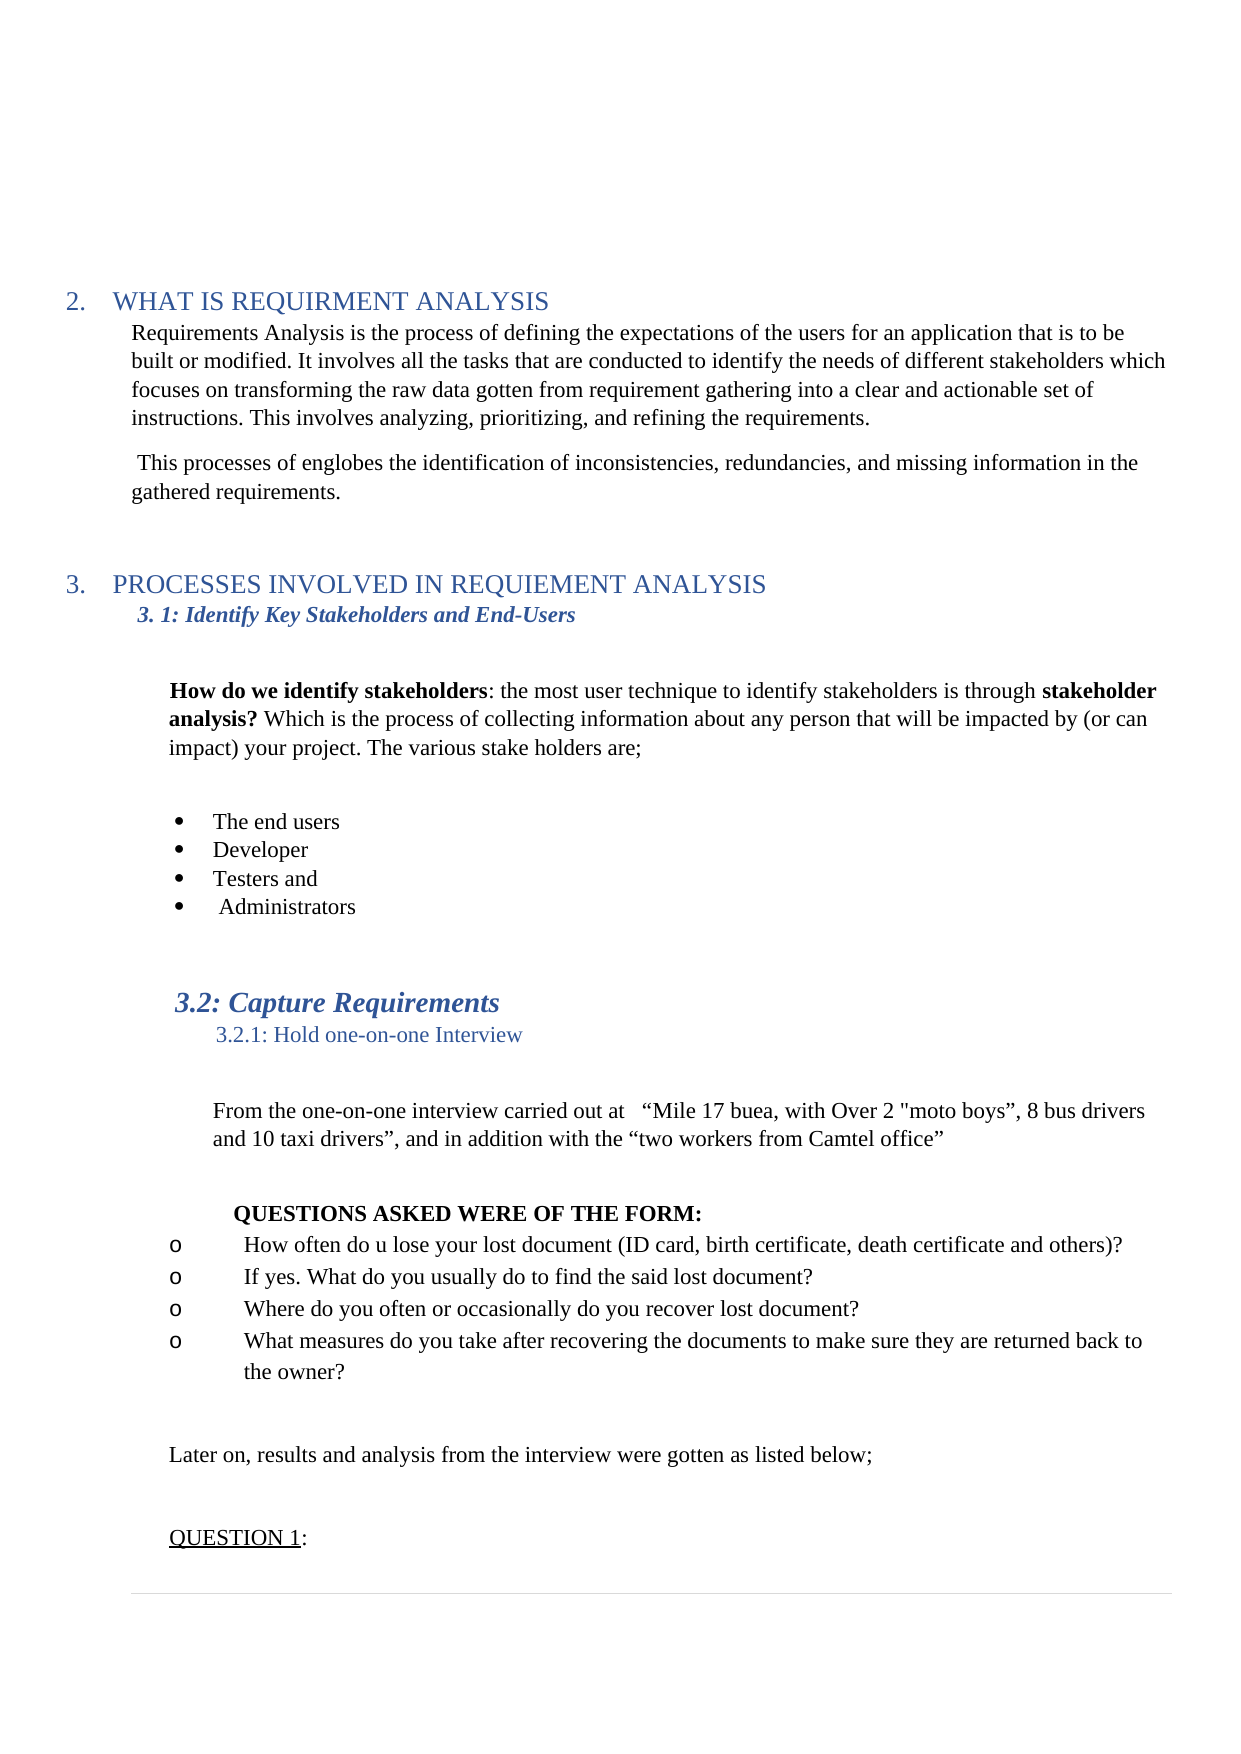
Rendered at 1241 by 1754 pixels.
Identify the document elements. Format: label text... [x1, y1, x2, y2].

subtitle WHAT IS REQUIRMENT ANALYSIS [66, 285, 1172, 316]
text Requirements Analysis is the process of defining the expectations of the users for an application that is to be built or modified. It involves all the tasks that are conducted to identify the needs of different stakeholders which focuses on transforming the raw data gotten from requirement gathering into a clear and actionable set of instructions. This involves analyzing, prioritizing, and refining the requirements. [131, 319, 1172, 431]
list Testers and [175, 865, 1172, 891]
text This processes of englobes the identification of inconsistencies, redundancies, and missing information in the gathered requirements. [131, 449, 1172, 504]
list The end users [175, 808, 1172, 834]
list Where do you often or occasionally do you recover lost document? [169, 1295, 1171, 1323]
list What measures do you take after recovering the documents to make sure they are returned back to the owner? [169, 1327, 1171, 1385]
text How do we identify stakeholders: the most user technique to identify stakeholders is through stakeholder analysis? Which is the process of collecting information about any person that will be impacted by (or can impact) your project. The various stake holders are; [130, 677, 1171, 760]
list If yes. What do you usually do to find the said lost document? [169, 1263, 1171, 1292]
subtitle 3. 1: Identify Key Stakeholders and End-Users [103, 601, 1172, 628]
list From the one-on-one interview carried out at “Mile 17 buea, with Over 2 "moto boys”, 8 bus drivers and 10 taxi drivers”, and in addition with the “two workers from Camtel office” [213, 1097, 1172, 1152]
text Later on, results and analysis from the interview were gotten as listed below; [169, 1441, 1171, 1467]
subtitle PROCESSES INVOLVED IN REQUIEMENT ANALYSIS [66, 568, 1172, 599]
subtitle 3.2: Capture Requirements [131, 985, 1172, 1019]
list How often do u lose your lost document (ID card, birth certificate, death certificate and others)? [169, 1231, 1171, 1260]
subtitle 3.2.1: Hold one-on-one Interview [216, 1022, 1172, 1048]
text QUESTIONS ASKED WERE OF THE FORM: [170, 1200, 1172, 1227]
list Developer [175, 837, 1172, 863]
text QUESTION 1: [169, 1524, 1171, 1550]
list Administrators [175, 893, 1172, 920]
